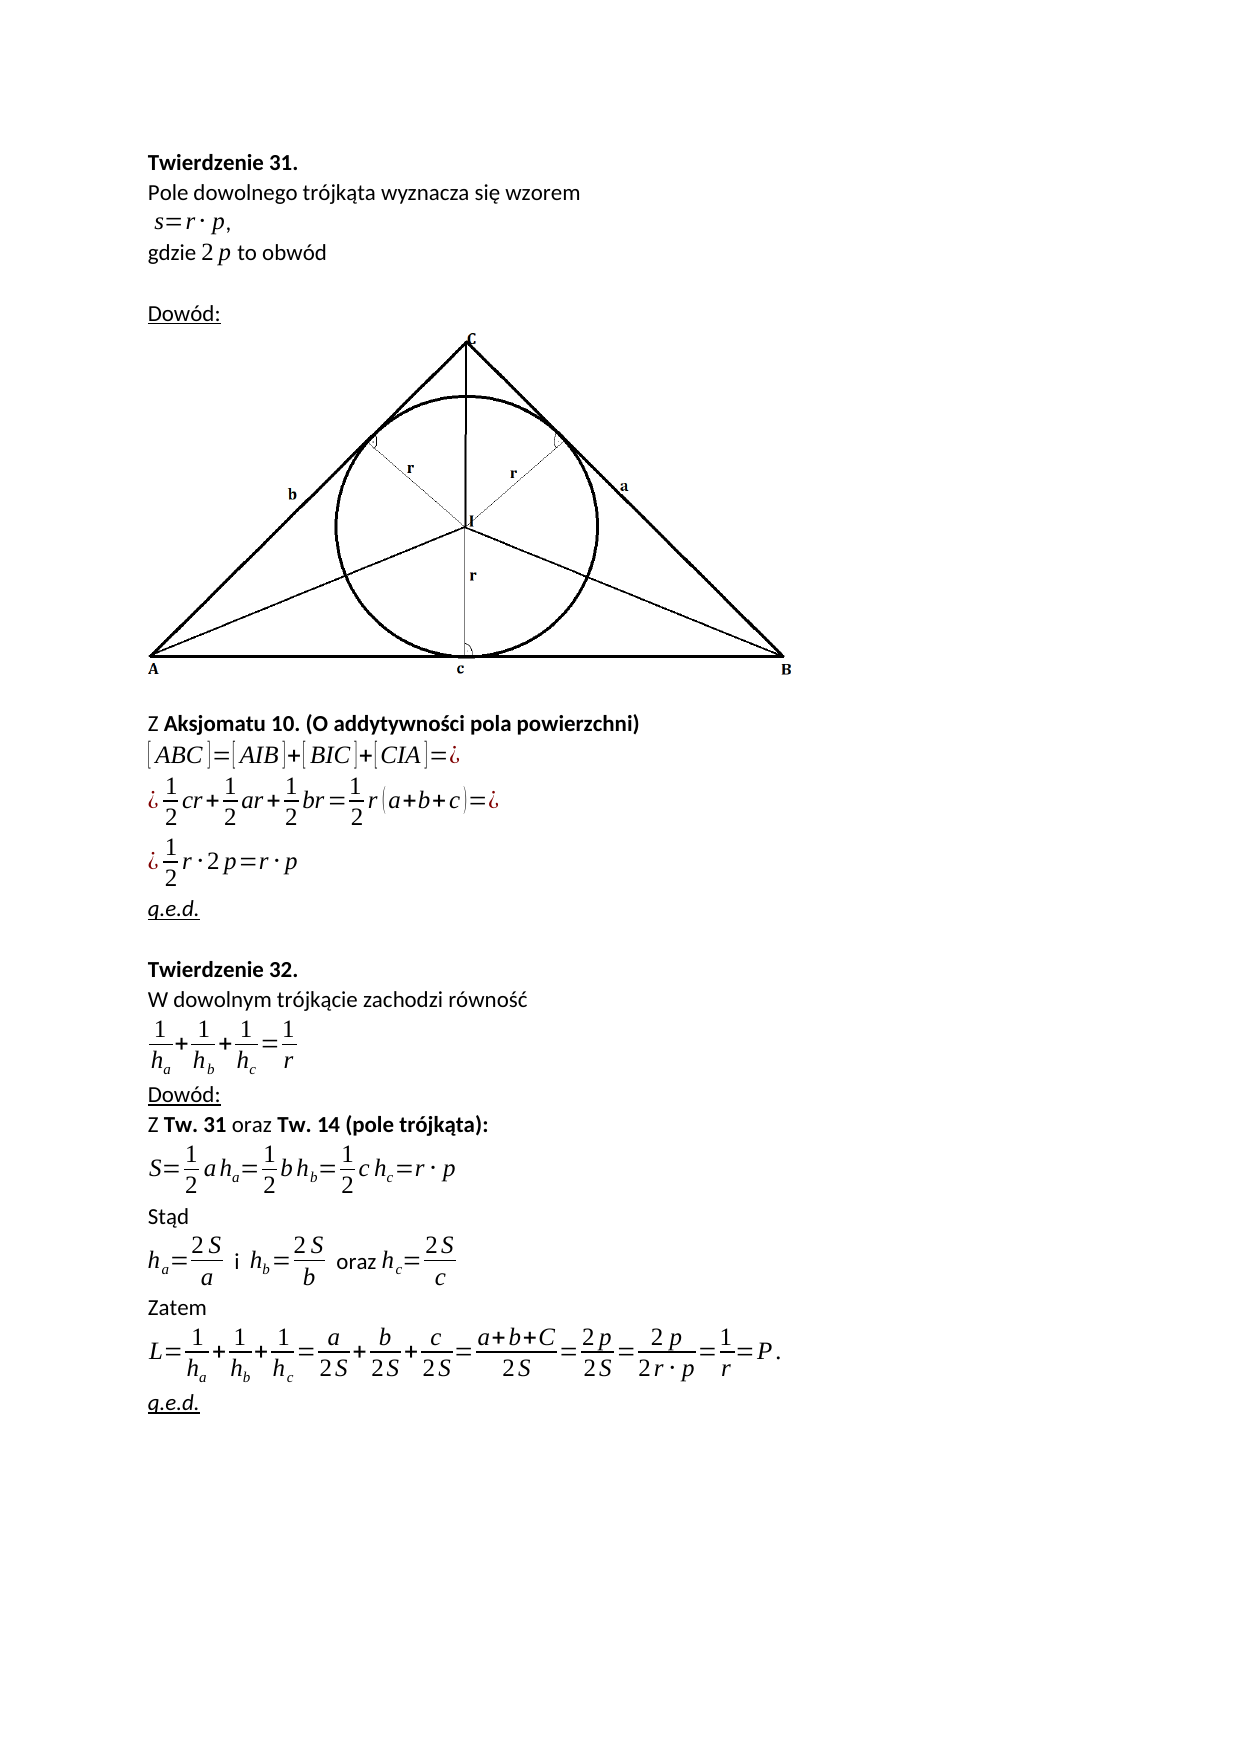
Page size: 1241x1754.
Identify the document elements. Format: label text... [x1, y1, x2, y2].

text q.e.d. [148, 1388, 1093, 1416]
picture [147, 328, 810, 707]
text Z Aksjomatu 10. (O addytywności pola powierzchni) [148, 709, 1093, 737]
text W dowolnym trójkącie zachodzi równość [148, 985, 1093, 1013]
text Zatem [148, 1293, 1093, 1321]
text Pole dowolnego trójkąta wyznacza się wzorem [148, 178, 1093, 206]
text Stąd [148, 1202, 1093, 1230]
text Dowód: [148, 299, 1093, 327]
text gdzie to obwód [148, 238, 1093, 266]
text Twierdzenie 32. [148, 955, 1093, 983]
text q.e.d. [148, 894, 1093, 922]
text , [148, 208, 1093, 236]
text i oraz [148, 1232, 1093, 1291]
text Dowód: [148, 1080, 1093, 1108]
text Twierdzenie 31. [148, 148, 1093, 176]
text Z Tw. 31 oraz Tw. 14 (pole trójkąta): [148, 1110, 1093, 1138]
